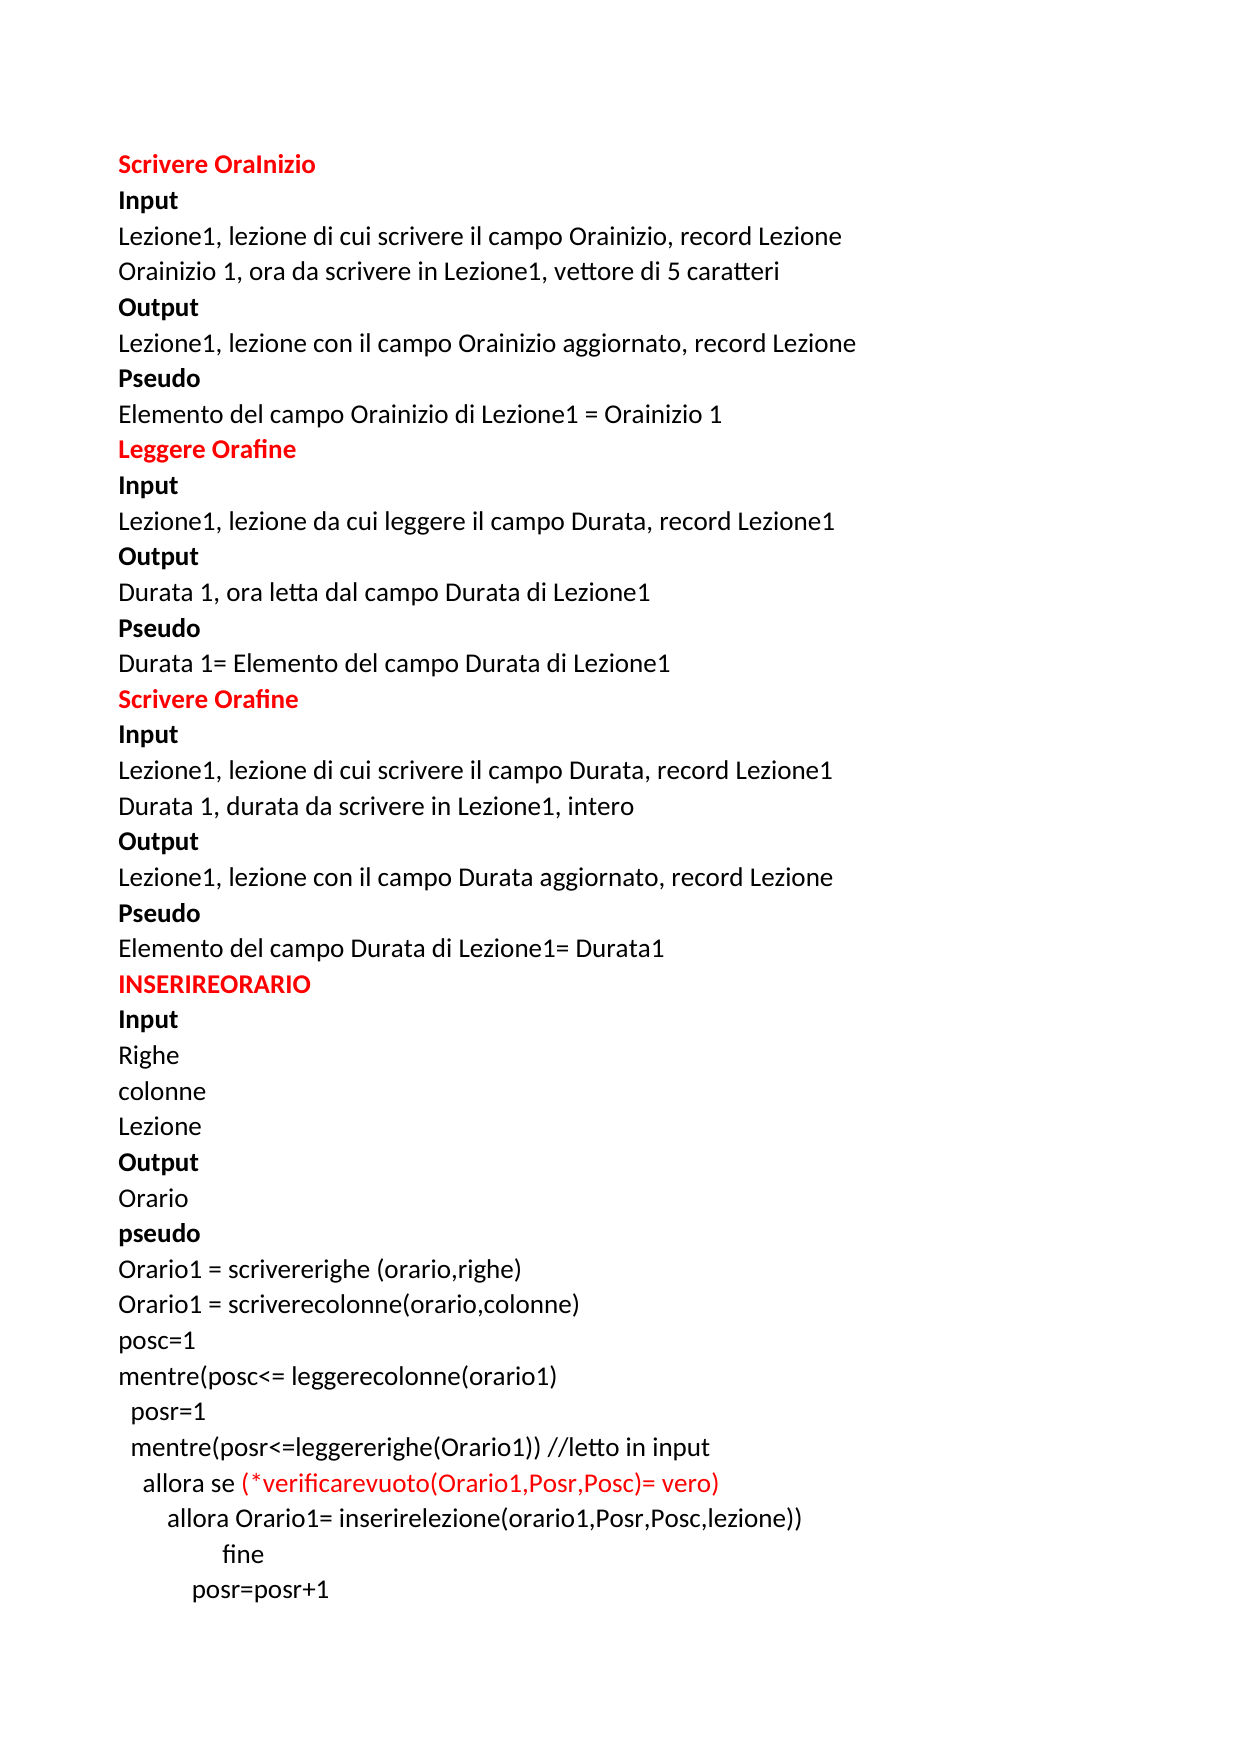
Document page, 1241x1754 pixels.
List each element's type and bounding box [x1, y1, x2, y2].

text [118, 148, 1122, 1606]
